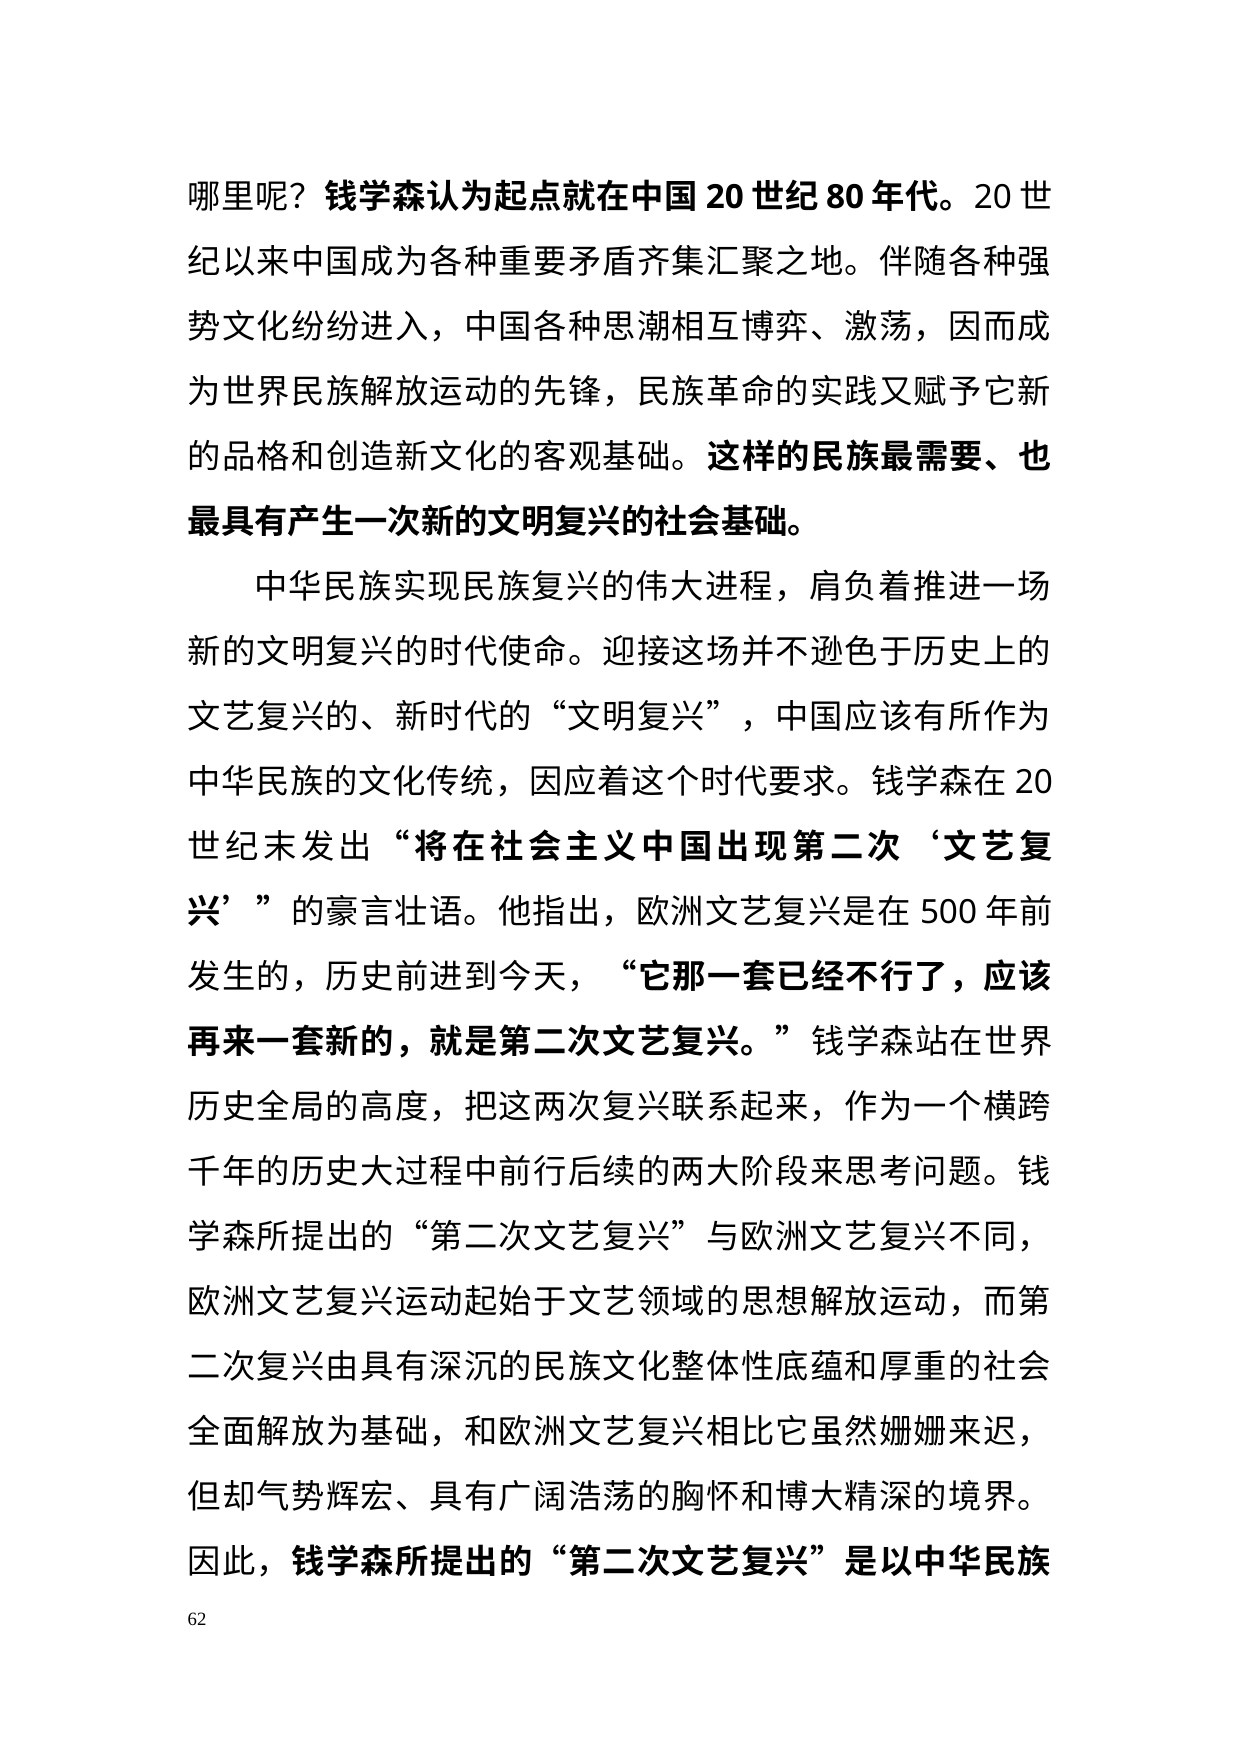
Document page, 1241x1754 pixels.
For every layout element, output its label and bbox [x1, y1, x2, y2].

text [187, 162, 1053, 552]
text [187, 552, 1053, 1592]
